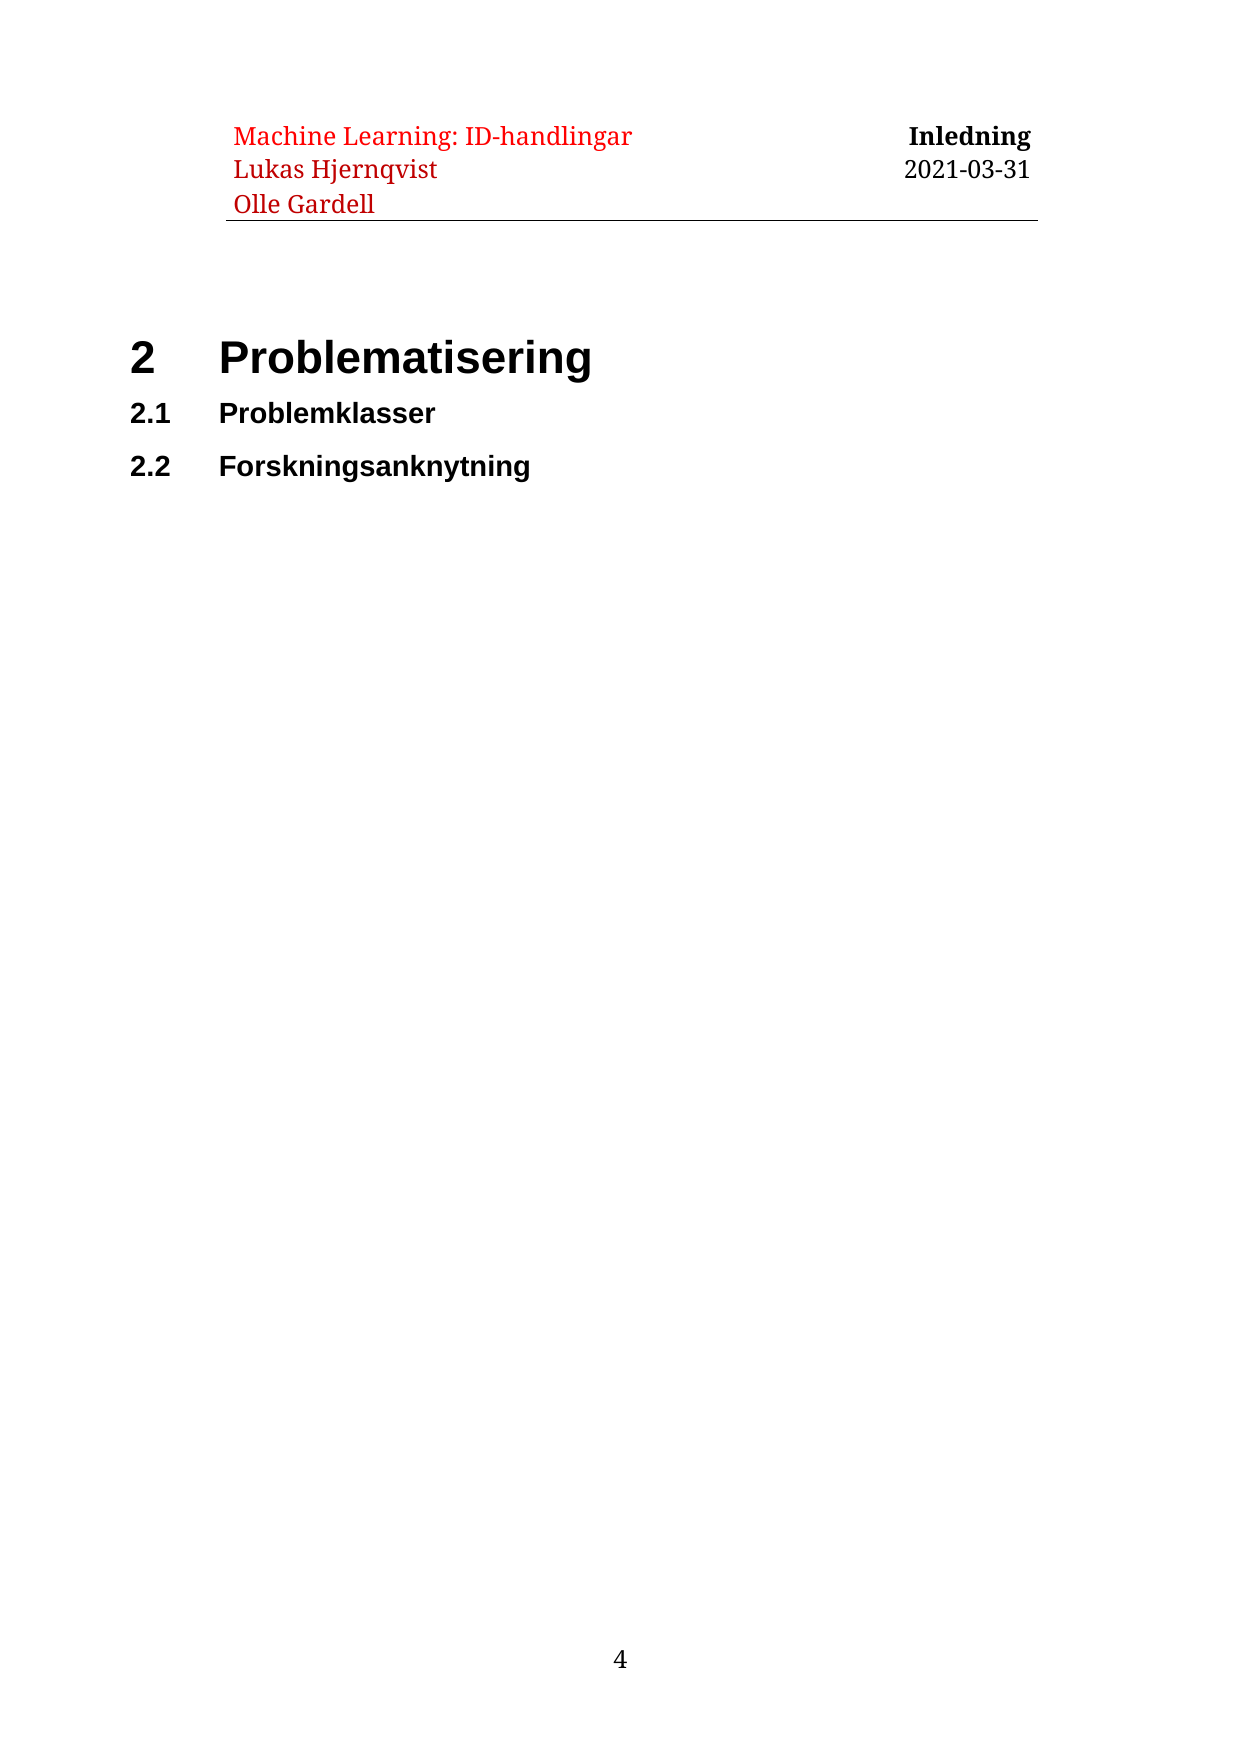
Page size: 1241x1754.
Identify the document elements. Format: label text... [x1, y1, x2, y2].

subtitle Problemklasser [130, 396, 1022, 429]
subtitle Forskningsanknytning [130, 449, 1022, 482]
subtitle Problematisering [130, 330, 1022, 383]
